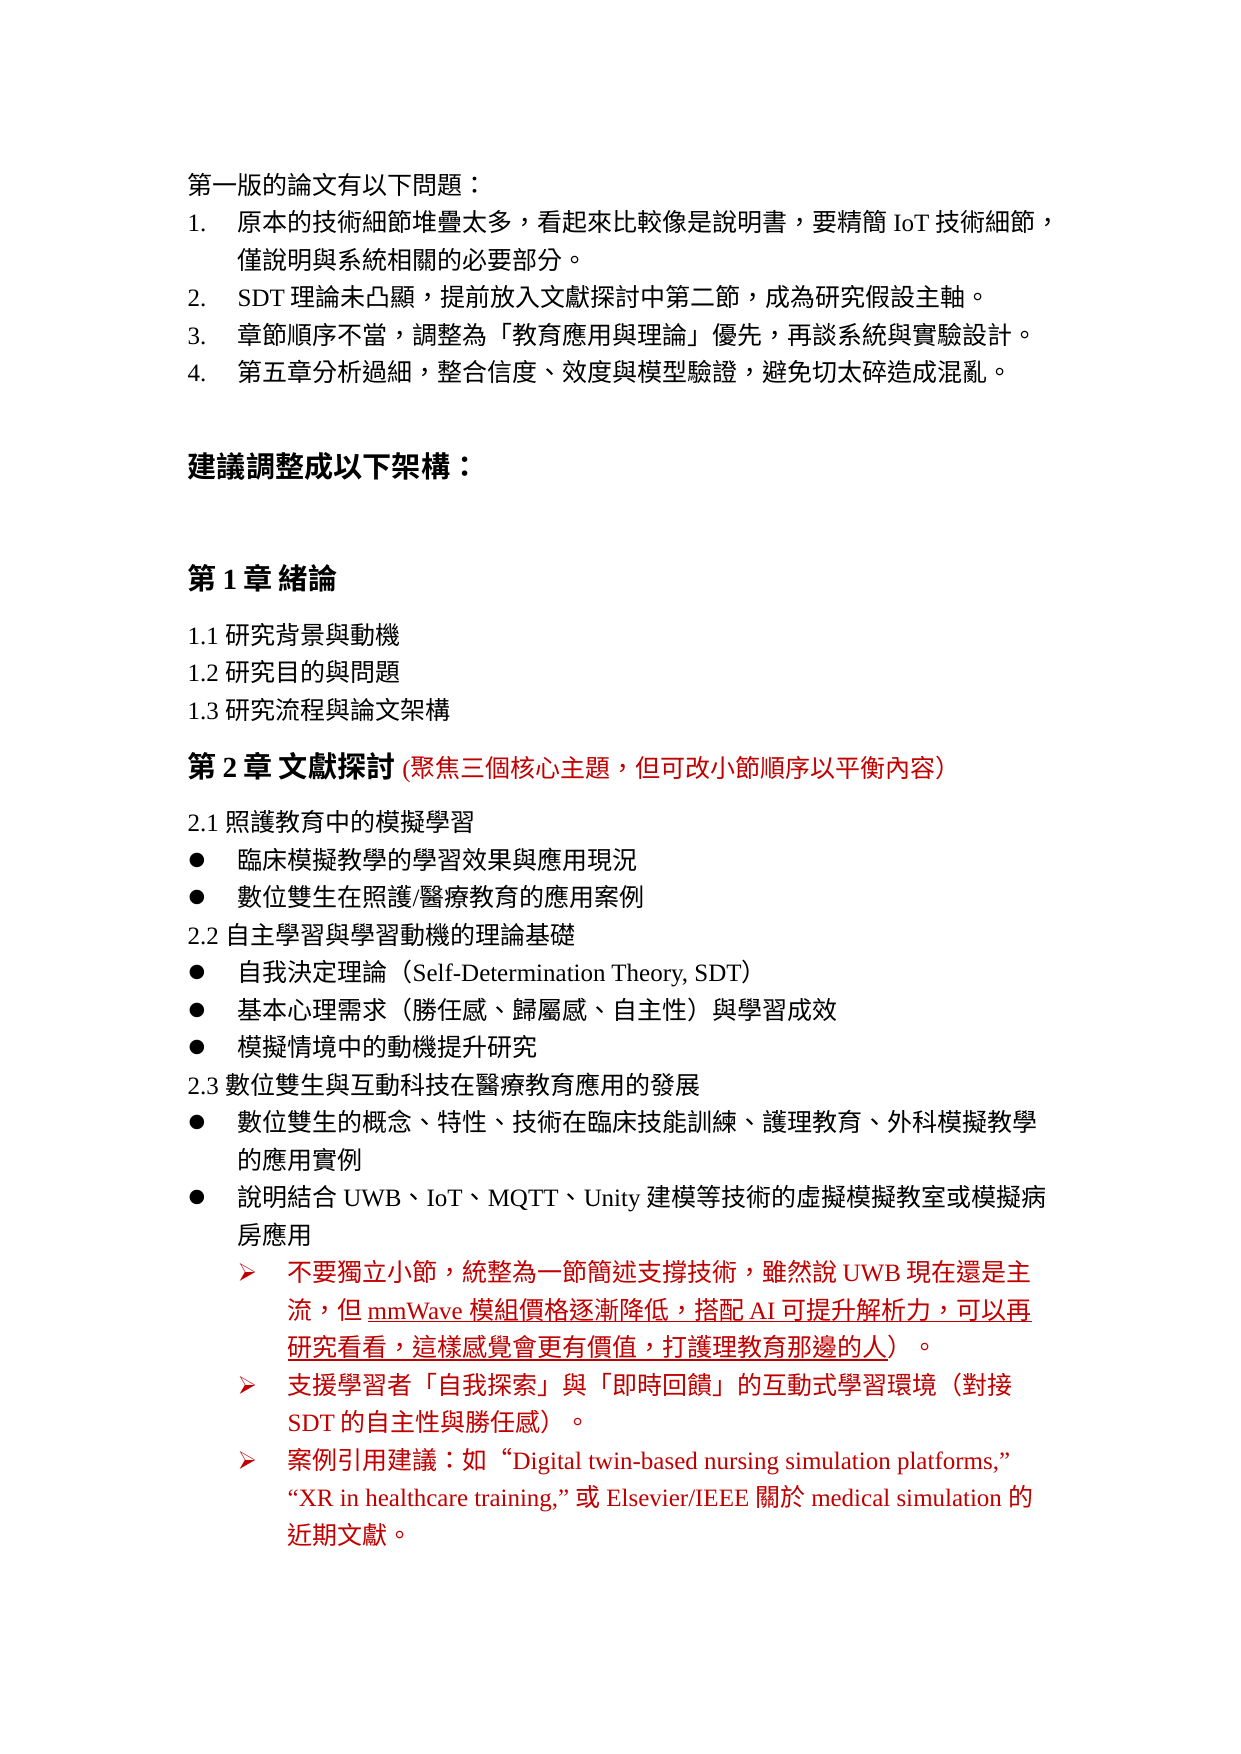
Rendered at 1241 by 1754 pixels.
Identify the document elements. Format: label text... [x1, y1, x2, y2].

text 建議調整成以下架構： [187, 427, 1053, 502]
text 1.3 研究流程與論文架構 [187, 689, 1053, 727]
list SDT 理論未凸顯，提前放入文獻探討中第二節，成為研究假設主軸。 [187, 277, 1053, 314]
list 數位雙生與互動科技在醫療教育應用的發展 [187, 1064, 1053, 1102]
list 自我決定理論（Self-Determination Theory, SDT） [187, 952, 1053, 989]
list 不要獨立小節，統整為一節簡述支撐技術，雖然說UWB現在還是主流，但mmWave 模組價格逐漸降低，搭配AI 可提升解析力，可以再研究看看，這樣感覺會更有價值，打護理教育那邊的人）。 [237, 1252, 1053, 1364]
text 2.2 自主學習與學習動機的理論基礎 [187, 914, 1053, 952]
list 案例引用建議：如“Digital twin-based nursing simulation platforms,” “XR in healthcare training,” 或 Elsevier/IEEE 關於 medical simulation 的近期文獻。 [237, 1439, 1053, 1552]
list 說明結合 UWB、IoT、MQTT、Unity 建模等技術的虛擬模擬教室或模擬病房應用 [187, 1177, 1053, 1252]
list 原本的技術細節堆疊太多，看起來比較像是說明書，要精簡 IoT 技術細節，僅說明與系統相關的必要部分。 [187, 202, 1053, 277]
text 第2章 文獻探討 (聚焦三個核心主題，但可改小節順序以平衡內容） [187, 727, 1053, 802]
text 第一版的論文有以下問題： [187, 164, 1053, 202]
list 基本心理需求（勝任感、歸屬感、自主性）與學習成效 [187, 989, 1053, 1027]
list 數位雙生的概念、特性、技術在臨床技能訓練、護理教育、外科模擬教學的應用實例 [187, 1102, 1053, 1177]
text 1.2 研究目的與問題 [187, 652, 1053, 689]
list 支援學習者「自我探索」與「即時回饋」的互動式學習環境（對接 SDT 的自主性與勝任感）。 [237, 1364, 1053, 1439]
list 數位雙生在照護/醫療教育的應用案例 [187, 877, 1053, 914]
list 模擬情境中的動機提升研究 [187, 1027, 1053, 1064]
list 臨床模擬教學的學習效果與應用現況 [187, 839, 1053, 877]
text 第1章 緒論 [187, 539, 1053, 614]
list 章節順序不當，調整為「教育應用與理論」優先，再談系統與實驗設計。 [187, 314, 1053, 352]
text 2.1 照護教育中的模擬學習 [187, 802, 1053, 839]
list 第五章分析過細，整合信度、效度與模型驗證，避免切太碎造成混亂。 [187, 352, 1053, 389]
text 1.1 研究背景與動機 [187, 614, 1053, 652]
